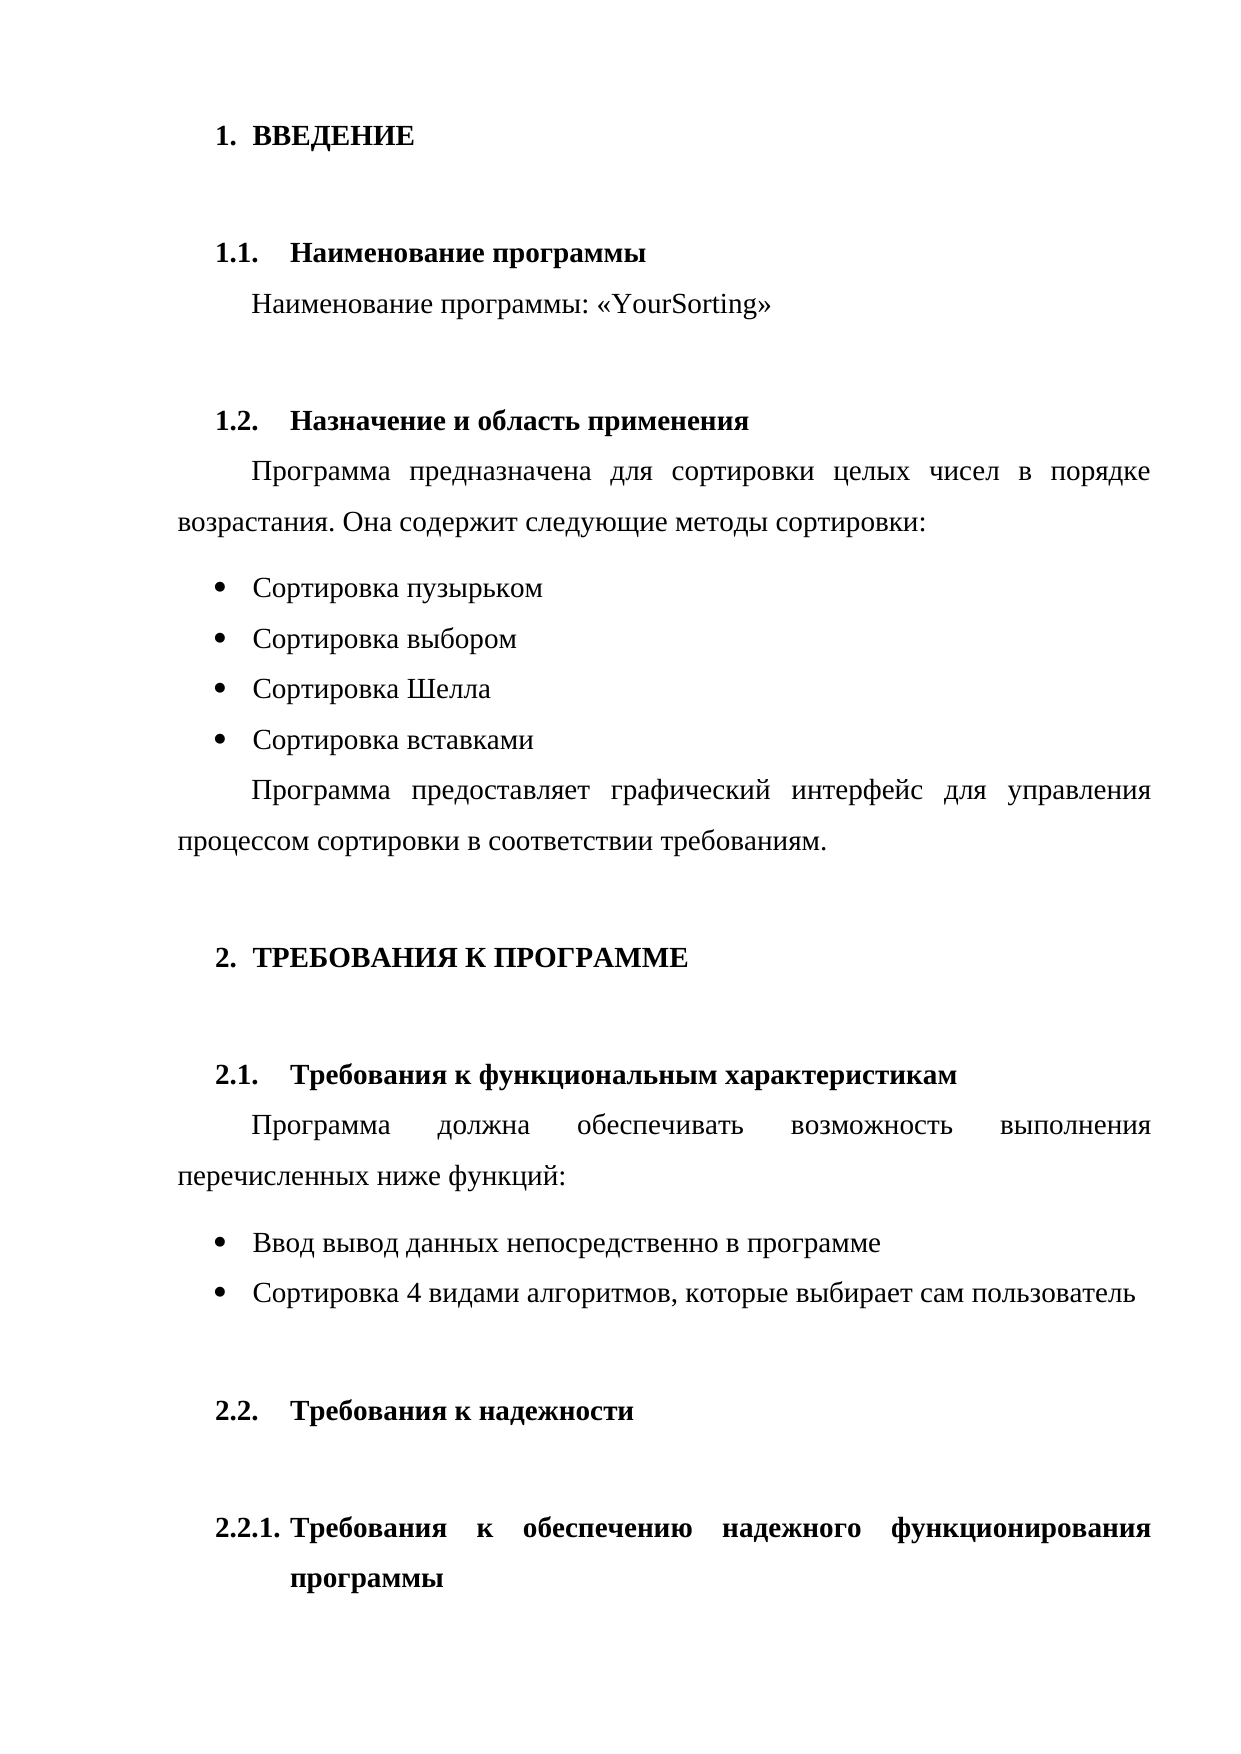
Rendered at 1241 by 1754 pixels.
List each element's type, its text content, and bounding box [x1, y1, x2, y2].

list Сортировка пузырьком [215, 571, 1152, 604]
subtitle Назначение и область применения [215, 403, 1152, 437]
subtitle ВВЕДЕНИЕ [215, 118, 1152, 152]
text Наименование программы: «YourSorting» [177, 286, 1152, 319]
subtitle Требования к функциональным характеристикам [215, 1057, 1152, 1091]
list Сортировка выбором [215, 621, 1152, 655]
text Программа должна обеспечивать возможность выполнения перечисленных ниже функций: [177, 1107, 1152, 1191]
text Программа предоставляет графический интерфейс для управления процессом сортировки в соответствии требованиям. [177, 772, 1152, 856]
list Сортировка вставками [215, 722, 1152, 756]
subtitle Требования к обеспечению надежного функционирования программы [215, 1510, 1152, 1594]
subtitle Требования к надежности [215, 1393, 1152, 1426]
list Ввод вывод данных непосредственно в программе [215, 1225, 1152, 1258]
subtitle ТРЕБОВАНИЯ К ПРОГРАММЕ [215, 940, 1152, 973]
list Сортировка 4 видами алгоритмов, которые выбирает сам пользователь [215, 1275, 1152, 1309]
list Сортировка Шелла [215, 671, 1152, 705]
subtitle Наименование программы [215, 235, 1152, 269]
text Программа предназначена для сортировки целых чисел в порядке возрастания. Она содержит следующие методы сортировки: [177, 453, 1152, 537]
